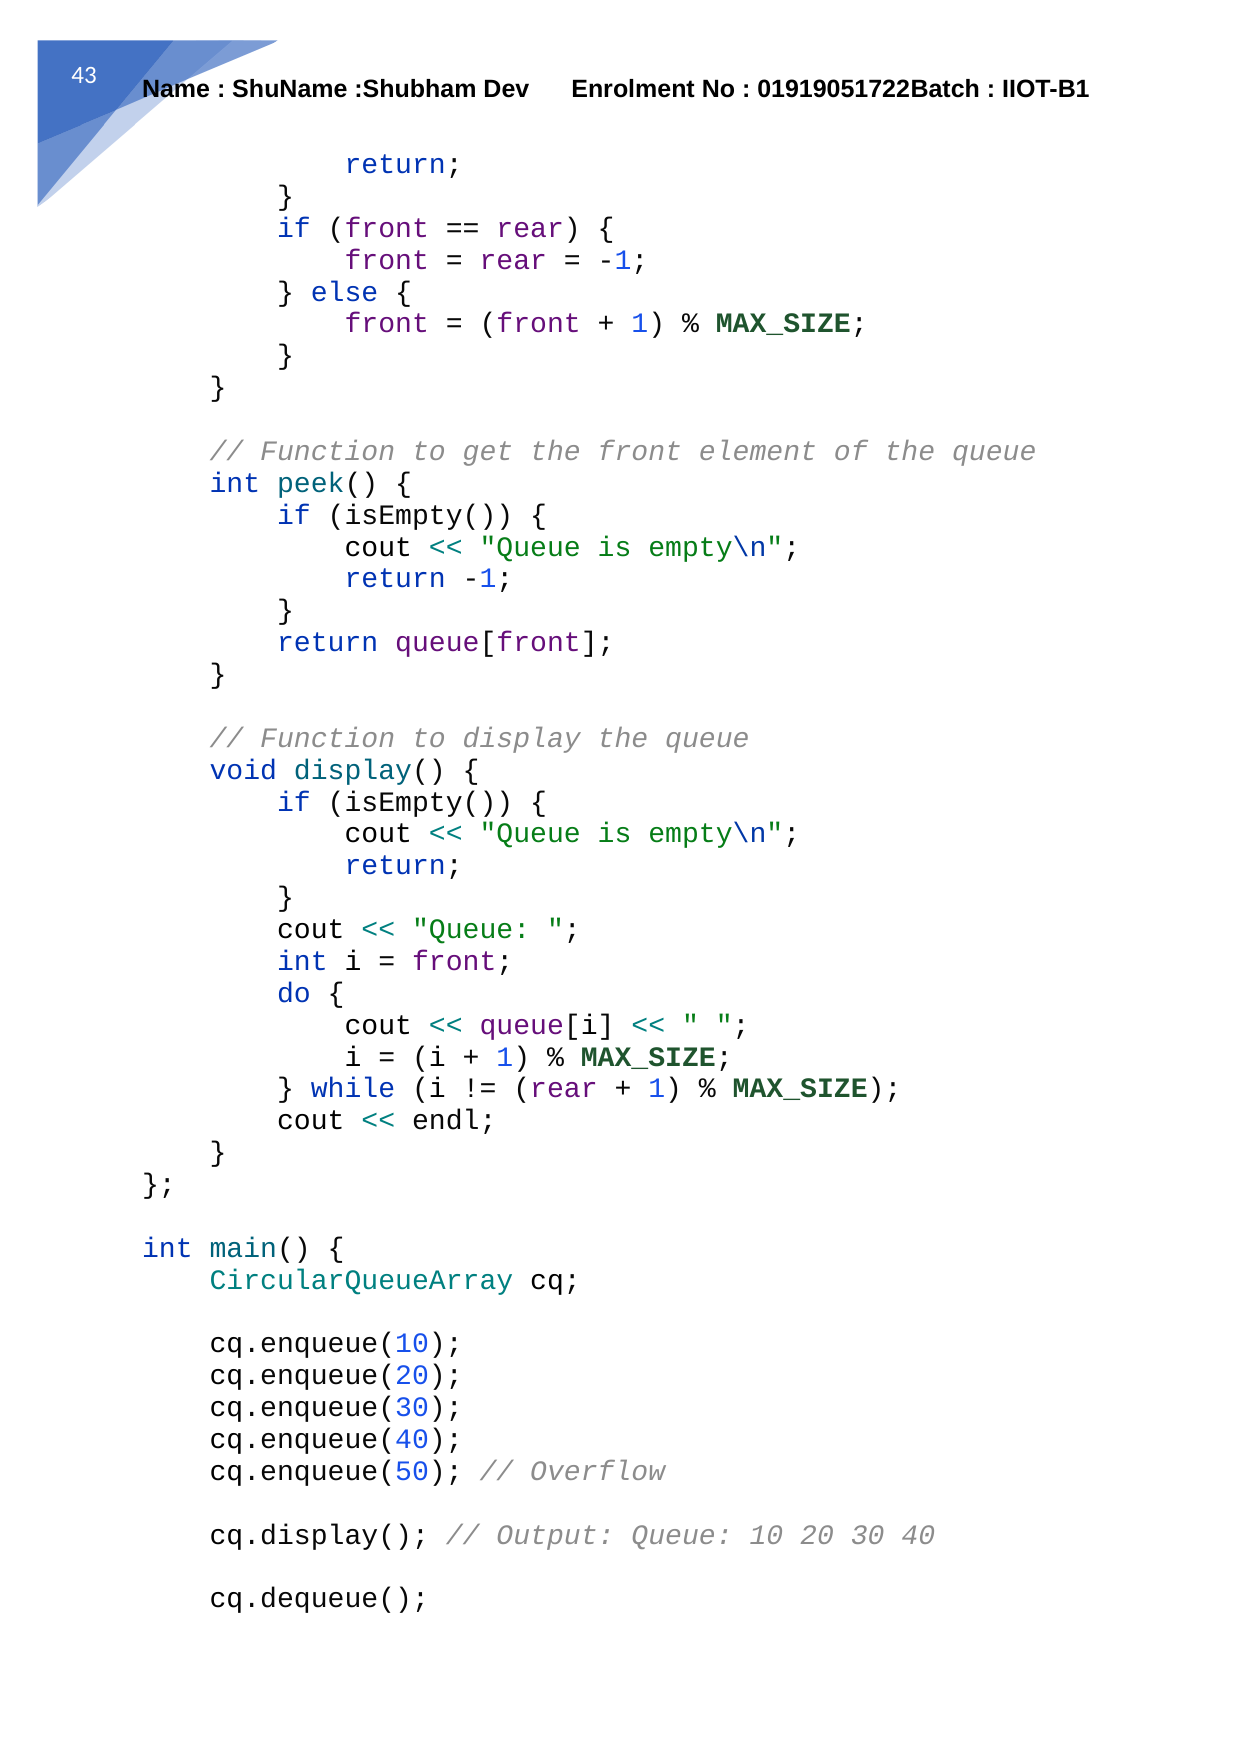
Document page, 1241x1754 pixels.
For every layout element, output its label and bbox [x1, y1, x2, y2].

text [142, 150, 1122, 1616]
picture [37, 40, 279, 209]
